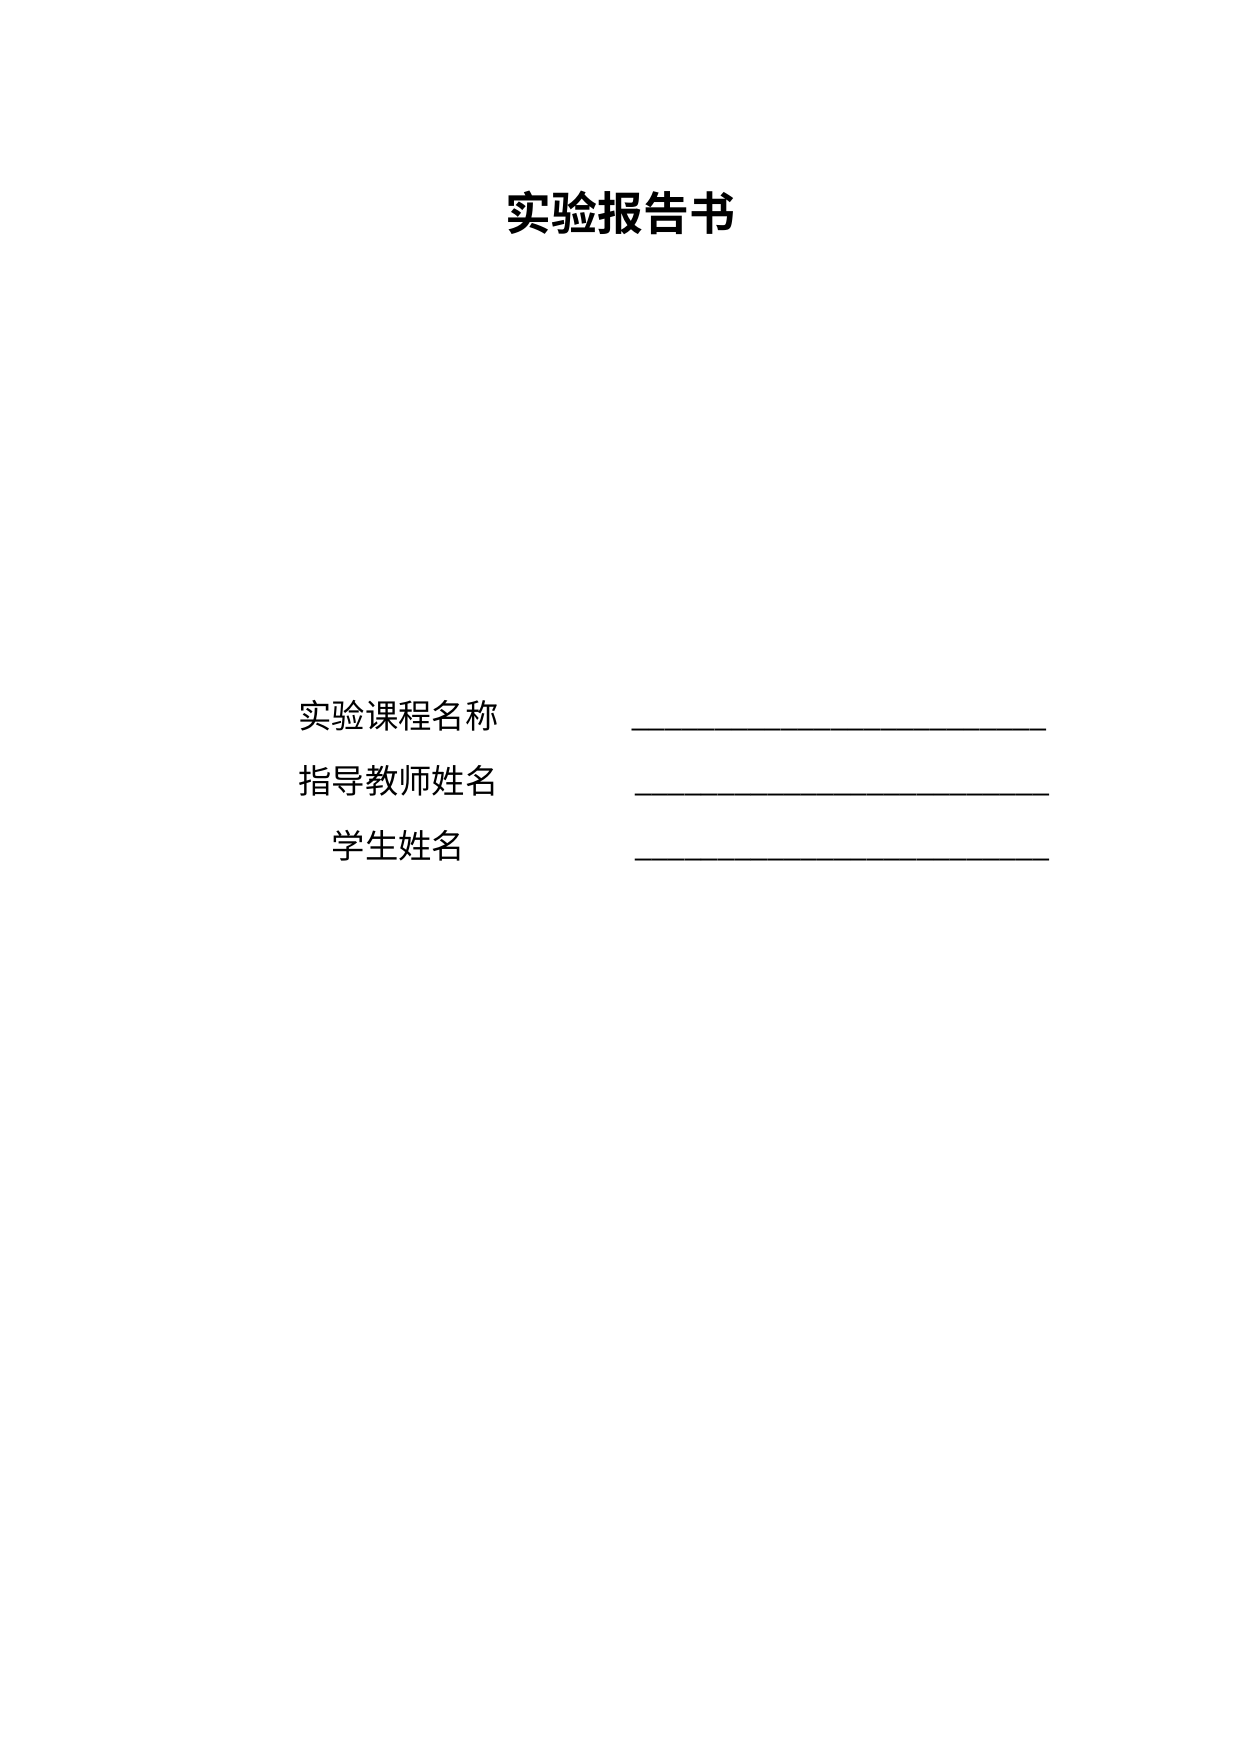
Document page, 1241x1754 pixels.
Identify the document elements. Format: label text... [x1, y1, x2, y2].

table_header _________________________ [620, 682, 1064, 747]
text 实验报告书 [187, 162, 1053, 259]
table_cell _________________________ [620, 747, 1064, 812]
table_cell _________________________ [620, 812, 1064, 877]
table_cell 学生姓名 [176, 812, 620, 877]
table_cell 指导教师姓名 [176, 747, 620, 812]
table_header 实验课程名称 [176, 682, 620, 747]
